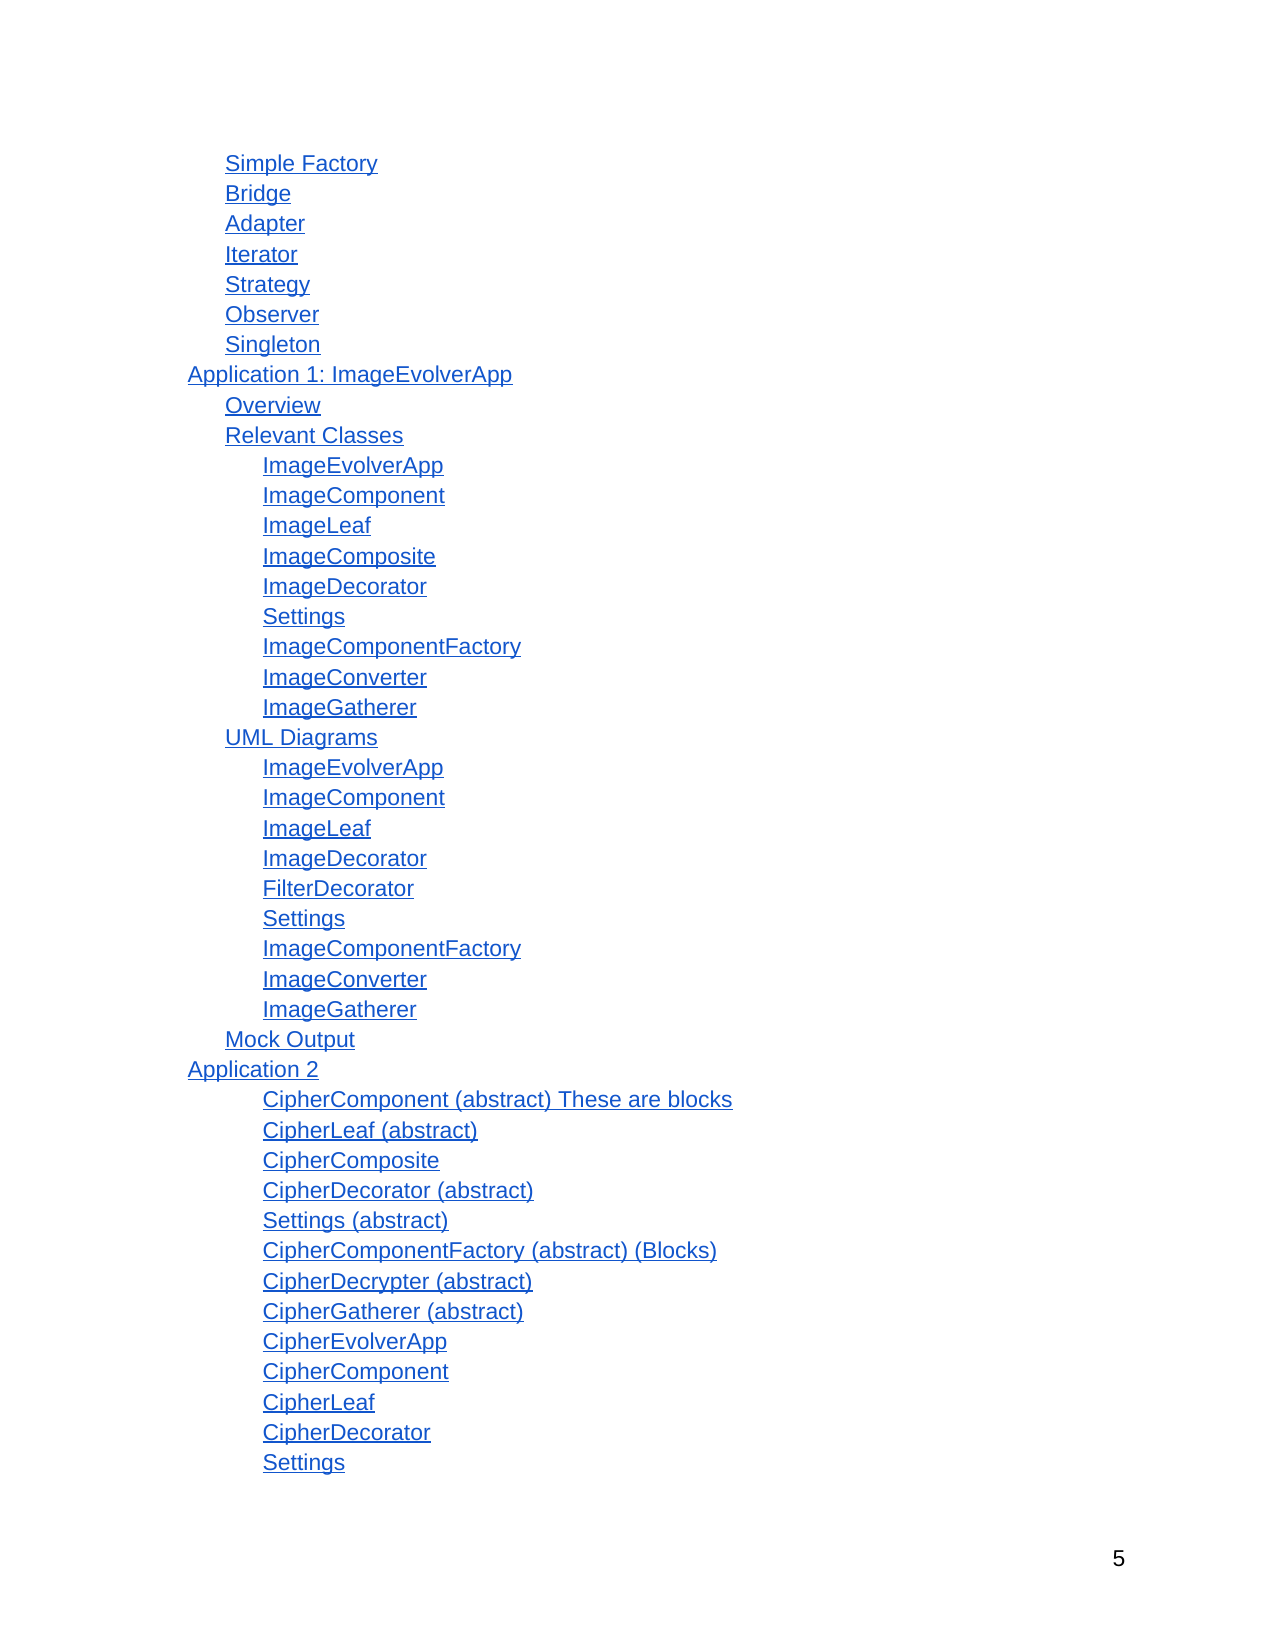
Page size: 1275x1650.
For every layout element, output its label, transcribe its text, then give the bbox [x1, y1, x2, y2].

text UML Diagrams [225, 724, 1125, 750]
text Relevant Classes [225, 422, 1125, 448]
text Settings [262, 1449, 1125, 1475]
text CipherLeaf [262, 1388, 1125, 1415]
text ImageLeaf [262, 814, 1125, 841]
text CipherEvolverApp [262, 1328, 1125, 1354]
text ImageComponent [262, 784, 1125, 811]
text ImageEvolverApp [262, 452, 1125, 478]
text CipherComposite [262, 1147, 1125, 1173]
text Settings (abstract) [262, 1207, 1125, 1234]
text ImageConverter [262, 966, 1125, 992]
text ImageComponent [262, 482, 1125, 509]
text CipherDecorator (abstract) [262, 1177, 1125, 1203]
text Observer [225, 301, 1125, 327]
text Simple Factory [225, 150, 1125, 176]
text CipherDecorator [262, 1419, 1125, 1445]
text Bridge [225, 180, 1125, 207]
text CipherComponent (abstract) These are blocks [262, 1086, 1125, 1113]
text CipherComponentFactory (abstract) (Blocks) [262, 1237, 1125, 1264]
text ImageDecorator [262, 845, 1125, 871]
text ImageComponentFactory [262, 633, 1125, 660]
text ImageDecorator [262, 573, 1125, 599]
text Application 2 [187, 1056, 1125, 1083]
text ImageComposite [262, 543, 1125, 569]
text FilterDecorator [262, 875, 1125, 901]
text ImageConverter [262, 663, 1125, 690]
text Application 1: ImageEvolverApp [187, 361, 1125, 388]
text Settings [262, 603, 1125, 629]
text Adapter [225, 210, 1125, 237]
text CipherLeaf (abstract) [262, 1117, 1125, 1143]
text Mock Output [225, 1026, 1125, 1052]
text CipherComponent [262, 1358, 1125, 1385]
text Strategy [225, 271, 1125, 297]
text Settings [262, 905, 1125, 932]
text CipherDecrypter (abstract) [262, 1268, 1125, 1294]
text Iterator [225, 241, 1125, 267]
text Singleton [225, 331, 1125, 358]
text ImageGatherer [262, 694, 1125, 720]
text ImageGatherer [262, 996, 1125, 1022]
text ImageLeaf [262, 512, 1125, 539]
text Overview [225, 392, 1125, 418]
text CipherGatherer (abstract) [262, 1298, 1125, 1324]
text ImageComponentFactory [262, 935, 1125, 962]
text ImageEvolverApp [262, 754, 1125, 781]
